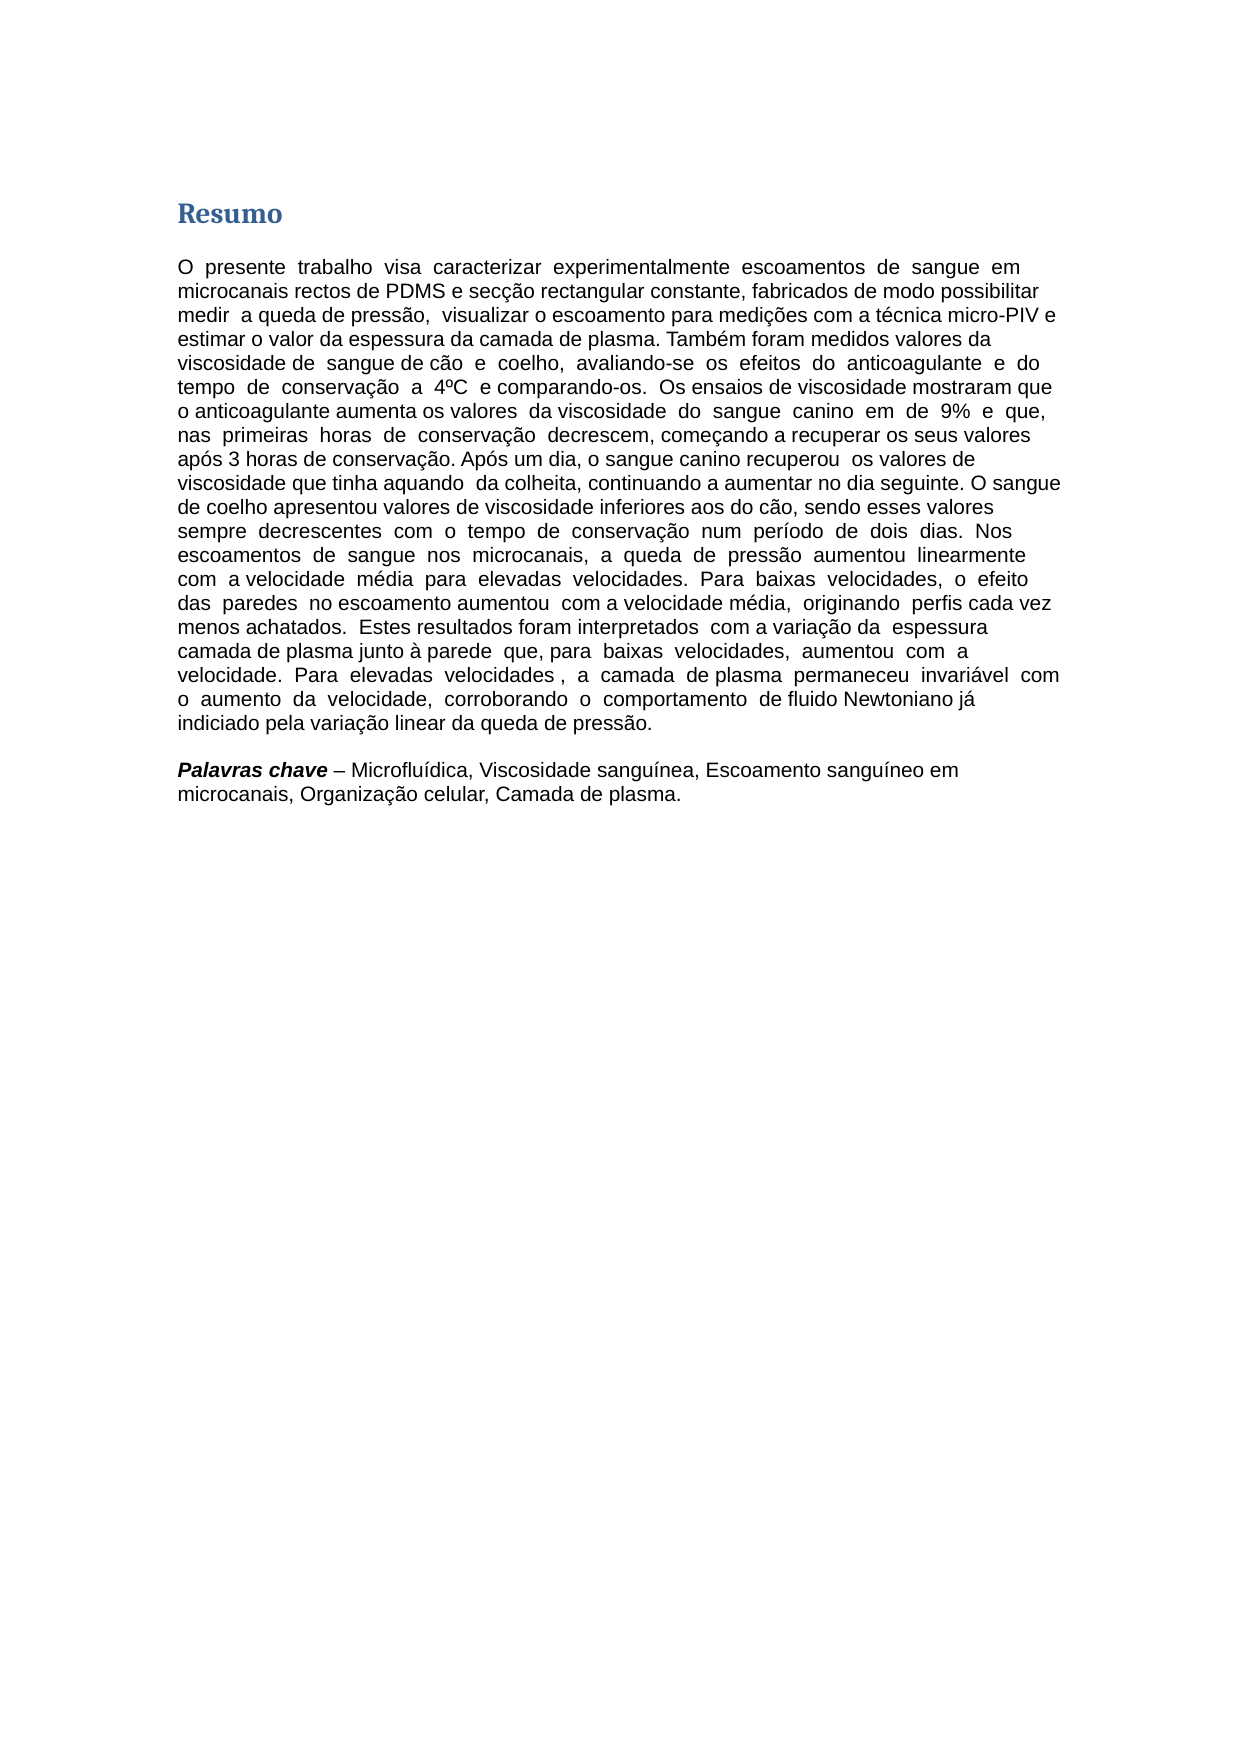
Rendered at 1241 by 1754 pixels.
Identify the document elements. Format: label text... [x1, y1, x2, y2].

text Palavras chave – Microfluídica, Viscosidade sanguínea, Escoamento sanguíneo em microcanais, Organização celular, Camada de plasma. [177, 758, 1063, 806]
subtitle Resumo [177, 198, 1063, 231]
text escoamentos de sangue nos microcanais, a queda de pressão aumentou linearmente com a velocidade média para elevadas velocidades. Para baixas velocidades, o efeito das paredes no escoamento aumentou com a velocidade média, originando perfis cada vez menos achatados. Estes resultados foram interpretados com a variação da espessura camada de plasma junto à parede que, para baixas velocidades, aumentou com a velocidade. Para elevadas velocidades , a camada de plasma permaneceu invariável com o aumento da velocidade, corroborando o comportamento de fluido Newtoniano já indiciado pela variação linear da queda de pressão. [177, 543, 1063, 734]
text O presente trabalho visa caracterizar experimentalmente escoamentos de sangue em microcanais rectos de PDMS e secção rectangular constante, fabricados de modo possibilitar medir a queda de pressão, visualizar o escoamento para medições com a técnica micro-PIV e estimar o valor da espessura da camada de plasma. Também foram medidos valores da viscosidade de sangue de cão e coelho, avaliando-se os efeitos do anticoagulante e do tempo de conservação a 4ºC e comparando-os. Os ensaios de viscosidade mostraram que o anticoagulante aumenta os valores da viscosidade do sangue canino em de 9% e que, nas primeiras horas de conservação decrescem, começando a recuperar os seus valores após 3 horas de conservação. Após um dia, o sangue canino recuperou os valores de viscosidade que tinha aquando da colheita, continuando a aumentar no dia seguinte. O sangue de coelho apresentou valores de viscosidade inferiores aos do cão, sendo esses valores sempre decrescentes com o tempo de conservação num período de dois dias. Nos [177, 255, 1063, 543]
